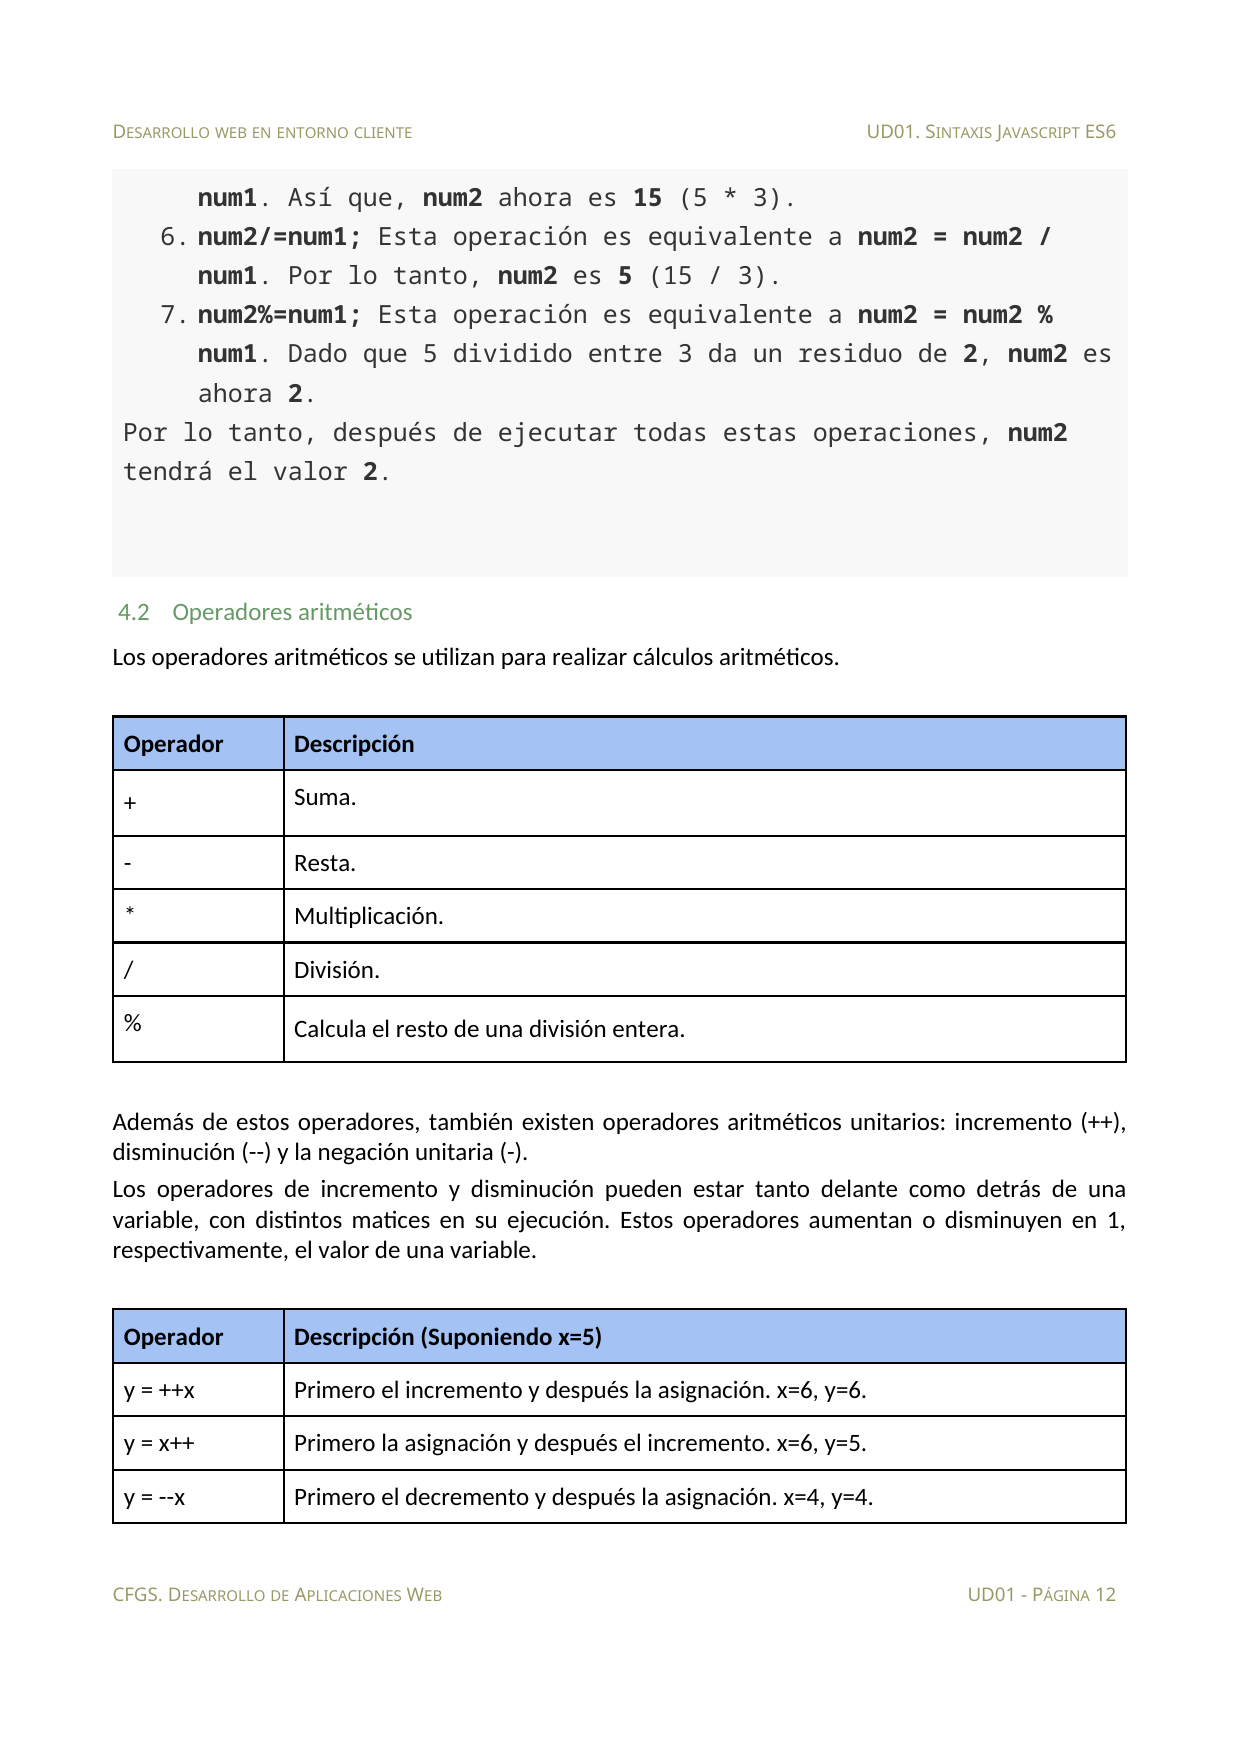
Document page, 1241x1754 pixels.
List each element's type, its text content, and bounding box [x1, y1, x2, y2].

subtitle Operadores aritméticos [112, 596, 1128, 627]
table_cell Suma. [285, 771, 1125, 834]
table_cell * [114, 890, 283, 941]
table_header Operador [114, 1310, 283, 1362]
table_header Descripción (Suponiendo x=5) [285, 1310, 1125, 1362]
text Los operadores de incremento y disminución pueden estar tanto delante como detrás de una variable, con distintos matices en su ejecución. Estos operadores aumentan o disminuyen en 1, respectivamente, el valor de una variable. [112, 1173, 1128, 1265]
text Los operadores aritméticos se utilizan para realizar cálculos aritméticos. [112, 641, 1128, 672]
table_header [112, 169, 1128, 577]
table_cell División. [285, 944, 1125, 995]
table_cell Resta. [285, 837, 1125, 888]
table_cell y = --x [114, 1471, 283, 1522]
table_cell Primero el decremento y después la asignación. x=4, y=4. [285, 1471, 1125, 1522]
table_cell - [114, 837, 283, 888]
table_cell % [114, 997, 283, 1061]
table_cell y = x++ [114, 1417, 283, 1468]
table_header Operador [114, 718, 283, 769]
table_cell Multiplicación. [285, 890, 1125, 941]
table_cell Primero la asignación y después el incremento. x=6, y=5. [285, 1417, 1125, 1468]
text Además de estos operadores, también existen operadores aritméticos unitarios: incremento (++), disminución (--) y la negación unitaria (-). [112, 1106, 1128, 1167]
table_header Descripción [285, 718, 1125, 769]
table_cell Calcula el resto de una división entera. [285, 997, 1125, 1061]
table_cell y = ++x [114, 1364, 283, 1415]
table_cell Primero el incremento y después la asignación. x=6, y=6. [285, 1364, 1125, 1415]
table_cell / [114, 944, 283, 995]
table_cell + [114, 771, 283, 834]
